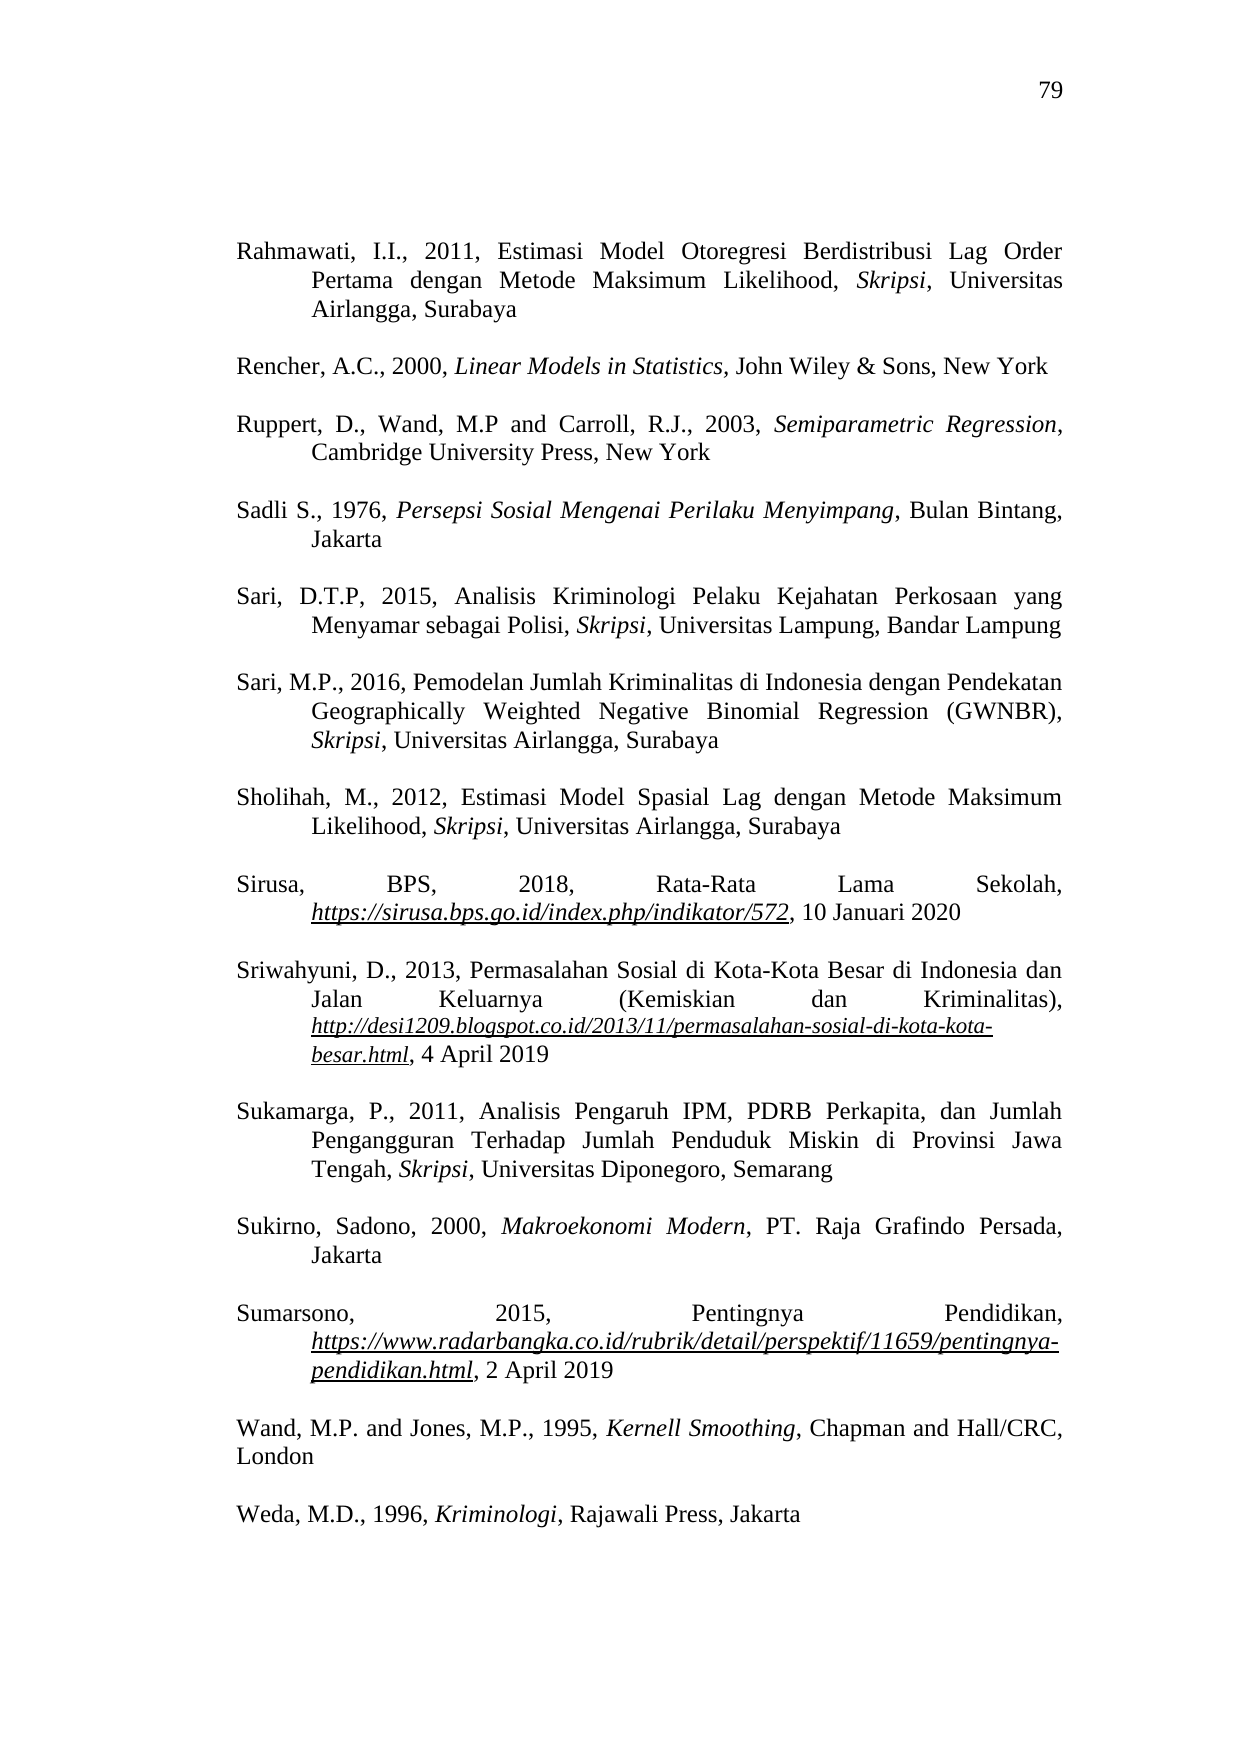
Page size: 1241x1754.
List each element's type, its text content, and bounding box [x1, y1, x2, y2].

text Sholihah, M., 2012, Estimasi Model Spasial Lag dengan Metode Maksimum Likelihood, Skripsi, Universitas Airlangga, Surabaya [236, 782, 1063, 840]
text Sari, D.T.P, 2015, Analisis Kriminologi Pelaku Kejahatan Perkosaan yang Menyamar sebagai Polisi, Skripsi, Universitas Lampung, Bandar Lampung [236, 581, 1063, 639]
text Wand, M.P. and Jones, M.P., 1995, Kernell Smoothing, Chapman and Hall/CRC, London [236, 1413, 1063, 1470]
text Weda, M.D., 1996, Kriminologi, Rajawali Press, Jakarta [236, 1499, 1063, 1528]
text Sriwahyuni, D., 2013, Permasalahan Sosial di Kota-Kota Besar di Indonesia dan Jalan Keluarnya (Kemiskian dan Kriminalitas), http://desi1209.blogspot.co.id/2013/11/permasalahan-sosial-di-kota-kota-besar.html, 4 April 2019 [236, 955, 1063, 1068]
text Sukamarga, P., 2011, Analisis Pengaruh IPM, PDRB Perkapita, dan Jumlah Pengangguran Terhadap Jumlah Penduduk Miskin di Provinsi Jawa Tengah, Skripsi, Universitas Diponegoro, Semarang [236, 1096, 1063, 1183]
text Sumarsono, 2015, Pentingnya Pendidikan, https://www.radarbangka.co.id/rubrik/detail/perspektif/11659/pentingnya-pendidikan.html, 2 April 2019 [236, 1298, 1063, 1384]
text Sadli S., 1976, Persepsi Sosial Mengenai Perilaku Menyimpang, Bulan Bintang, Jakarta [236, 495, 1063, 552]
text Sukirno, Sadono, 2000, Makroekonomi Modern, PT. Raja Grafindo Persada, Jakarta [236, 1211, 1063, 1269]
text Rahmawati, I.I., 2011, Estimasi Model Otoregresi Berdistribusi Lag Order Pertama dengan Metode Maksimum Likelihood, Skripsi, Universitas Airlangga, Surabaya [236, 236, 1063, 322]
text Ruppert, D., Wand, M.P and Carroll, R.J., 2003, Semiparametric Regression, Cambridge University Press, New York [236, 409, 1063, 466]
text Rencher, A.C., 2000, Linear Models in Statistics, John Wiley & Sons, New York [236, 351, 1063, 380]
text Sari, M.P., 2016, Pemodelan Jumlah Kriminalitas di Indonesia dengan Pendekatan Geographically Weighted Negative Binomial Regression (GWNBR), Skripsi, Universitas Airlangga, Surabaya [236, 667, 1063, 754]
text Sirusa, BPS, 2018, Rata-Rata Lama Sekolah, https://sirusa.bps.go.id/index.php/indikator/572, 10 Januari 2020 [236, 869, 1063, 926]
